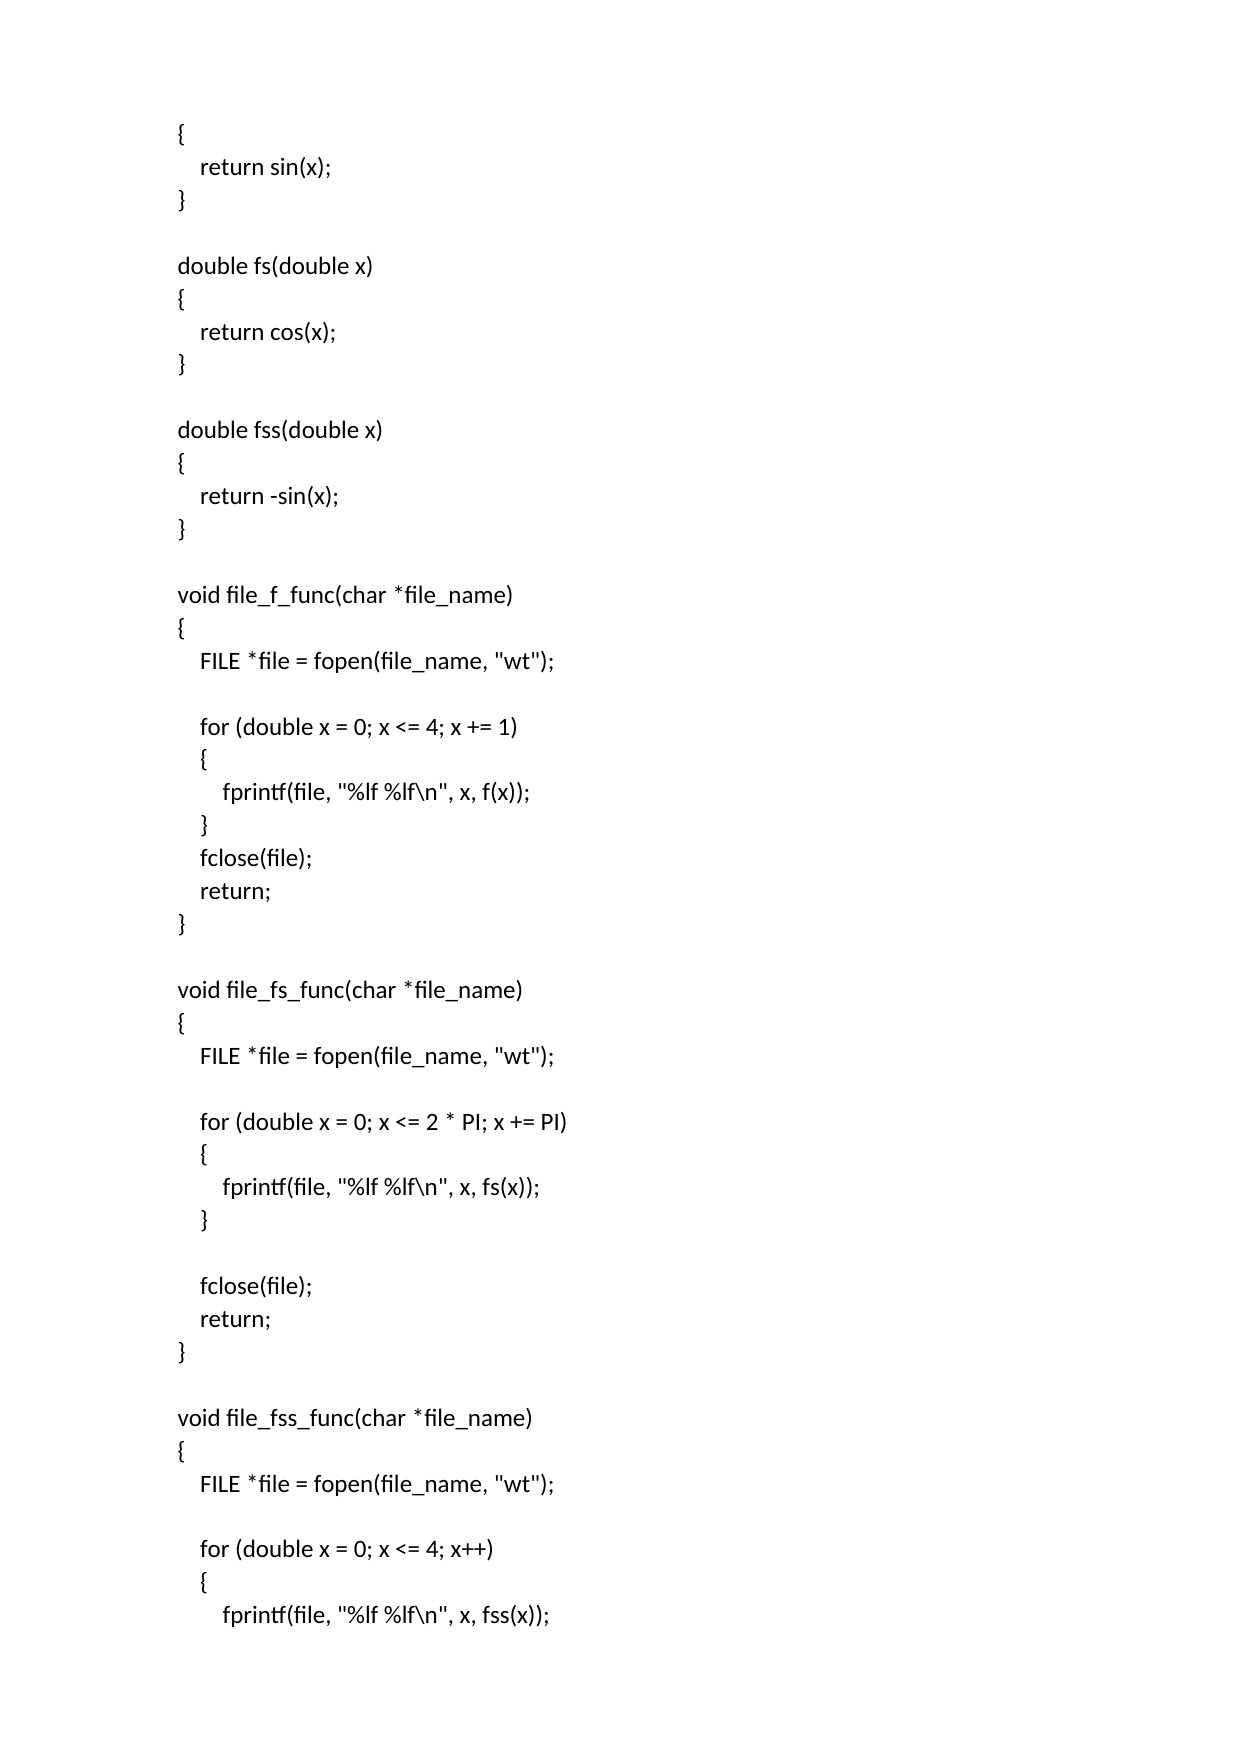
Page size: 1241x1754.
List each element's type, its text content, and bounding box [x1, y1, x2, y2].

text FILE *file = fopen(file_name, "wt"); [177, 1468, 1152, 1498]
text for (double x = 0; x <= 4; x++) [177, 1533, 1152, 1564]
text } [177, 809, 1152, 840]
text double fs(double x) [177, 250, 1152, 280]
text fclose(file); [177, 1270, 1152, 1301]
text { [177, 1566, 1152, 1597]
text return; [177, 875, 1152, 906]
text void file_fs_func(char *file_name) [177, 974, 1152, 1004]
text FILE *file = fopen(file_name, "wt"); [177, 645, 1152, 675]
text } [177, 513, 1152, 544]
text void file_f_func(char *file_name) [177, 579, 1152, 609]
text { [177, 1435, 1152, 1465]
text fprintf(file, "%lf %lf\n", x, fss(x)); [177, 1599, 1152, 1630]
text { [177, 612, 1152, 642]
text return; [177, 1303, 1152, 1334]
text } [177, 908, 1152, 939]
text fclose(file); [177, 842, 1152, 873]
text return -sin(x); [177, 480, 1152, 511]
text } [177, 1204, 1152, 1235]
text return sin(x); [177, 151, 1152, 182]
text { [177, 118, 1152, 149]
text } [177, 1336, 1152, 1367]
text } [177, 184, 1152, 214]
text { [177, 743, 1152, 774]
text FILE *file = fopen(file_name, "wt"); [177, 1040, 1152, 1070]
text double fss(double x) [177, 414, 1152, 445]
text fprintf(file, "%lf %lf\n", x, f(x)); [177, 776, 1152, 807]
text return cos(x); [177, 316, 1152, 346]
text { [177, 447, 1152, 478]
text for (double x = 0; x <= 2 * PI; x += PI) [177, 1106, 1152, 1136]
text fprintf(file, "%lf %lf\n", x, fs(x)); [177, 1171, 1152, 1202]
text void file_fss_func(char *file_name) [177, 1402, 1152, 1432]
text { [177, 1007, 1152, 1037]
text { [177, 283, 1152, 313]
text } [177, 348, 1152, 379]
text for (double x = 0; x <= 4; x += 1) [177, 711, 1152, 741]
text { [177, 1138, 1152, 1169]
